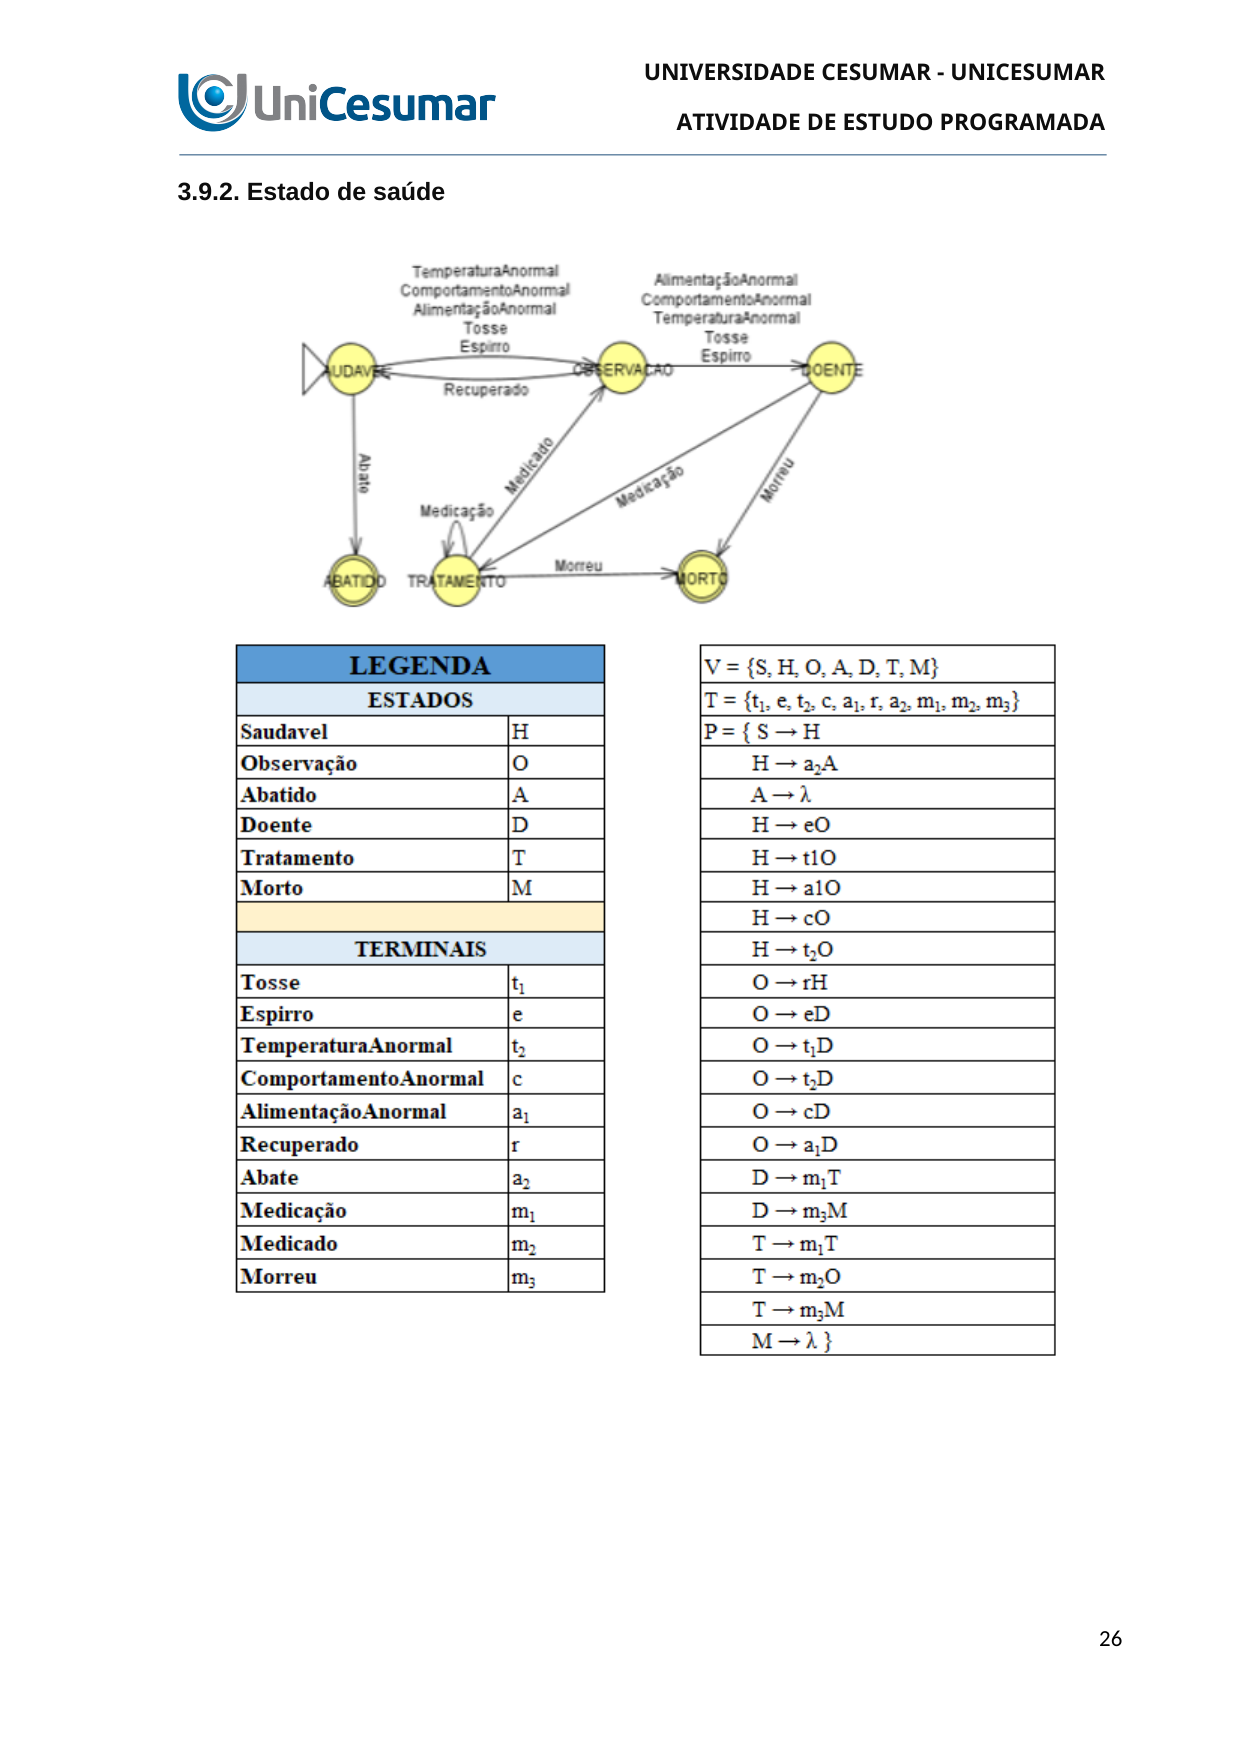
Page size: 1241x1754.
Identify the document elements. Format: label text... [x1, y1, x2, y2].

picture [176, 259, 1122, 1386]
text 3.9.2. Estado de saúde [177, 177, 1122, 206]
picture [177, 73, 497, 133]
